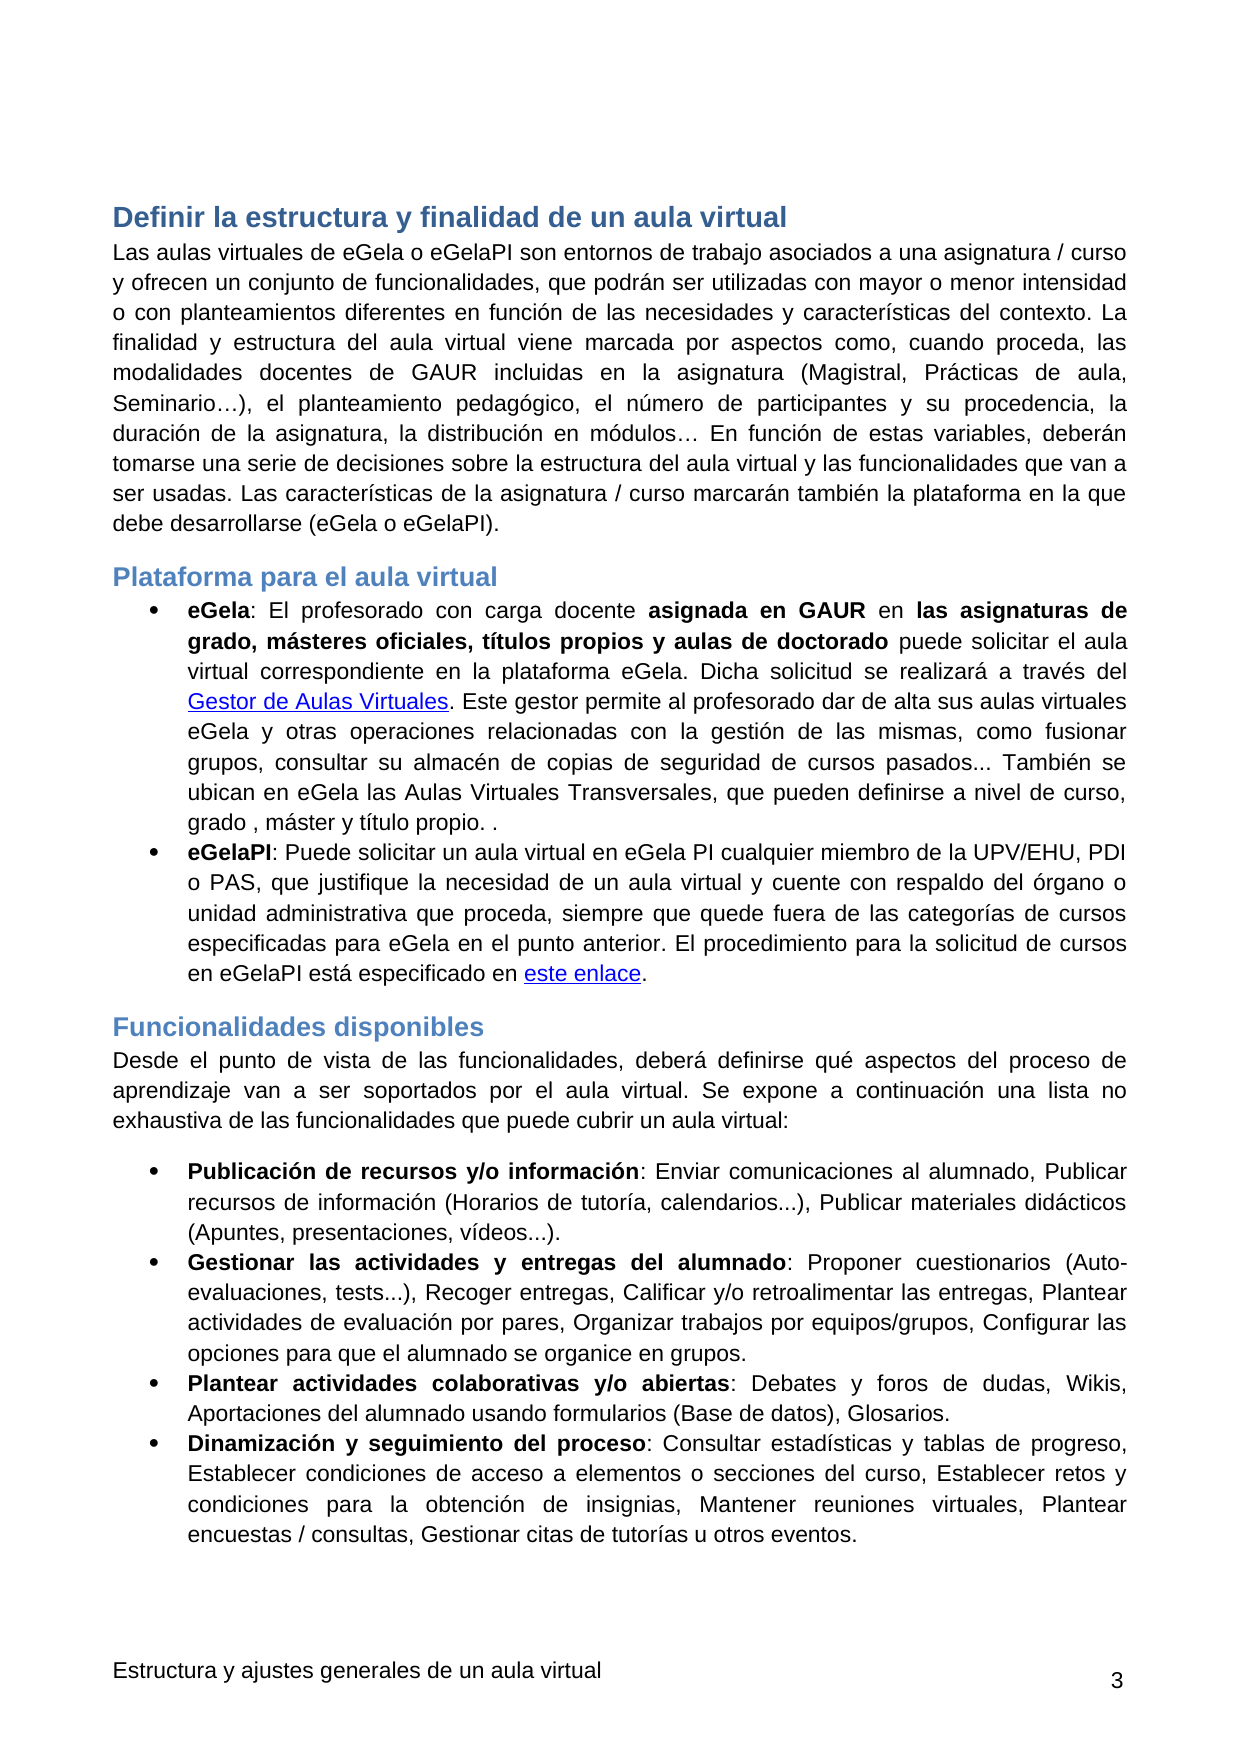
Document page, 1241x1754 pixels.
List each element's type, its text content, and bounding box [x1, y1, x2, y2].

text Desde el punto de vista de las funcionalidades, deberá definirse qué aspectos del proceso de aprendizaje van a ser soportados por el aula virtual. Se expone a continuación una lista no exhaustiva de las funcionalidades que puede cubrir un aula virtual: [112, 1047, 1128, 1134]
subtitle Funcionalidades disponibles [112, 1011, 1128, 1042]
list Plantear actividades colaborativas y/o abiertas: Debates y foros de dudas, Wikis, Aportaciones del alumnado usando formularios (Base de datos), Glosarios. [150, 1370, 1128, 1426]
text Las aulas virtuales de eGela o eGelaPI son entornos de trabajo asociados a una asignatura / curso y ofrecen un conjunto de funcionalidades, que podrán ser utilizadas con mayor o menor intensidad o con planteamientos diferentes en función de las necesidades y características del contexto. La finalidad y estructura del aula virtual viene marcada por aspectos como, cuando proceda, las modalidades docentes de GAUR incluidas en la asignatura (Magistral, Prácticas de aula, Seminario…), el planteamiento pedagógico, el número de participantes y su procedencia, la duración de la asignatura, la distribución en módulos… En función de estas variables, deberán tomarse una serie de decisiones sobre la estructura del aula virtual y las funcionalidades que van a ser usadas. Las características de la asignatura / curso marcarán también la plataforma en la que debe desarrollarse (eGela o eGelaPI). [112, 238, 1128, 537]
list Gestionar las actividades y entregas del alumnado: Proponer cuestionarios (Auto-evaluaciones, tests...), Recoger entregas, Calificar y/o retroalimentar las entregas, Plantear actividades de evaluación por pares, Organizar trabajos por equipos/grupos, Configurar las opciones para que el alumnado se organice en grupos. [150, 1249, 1128, 1366]
subtitle Definir la estructura y finalidad de un aula virtual [112, 200, 1128, 233]
subtitle Plataforma para el aula virtual [112, 561, 1128, 593]
list eGelaPI: Puede solicitar un aula virtual en eGela PI cualquier miembro de la UPV/EHU, PDI o PAS, que justifique la necesidad de un aula virtual y cuente con respaldo del órgano o unidad administrativa que proceda, siempre que quede fuera de las categorías de cursos especificadas para eGela en el punto anterior. El procedimiento para la solicitud de cursos en eGelaPI está especificado en este enlace. [150, 839, 1128, 986]
list eGela: El profesorado con carga docente asignada en GAUR en las asignaturas de grado, másteres oficiales, títulos propios y aulas de doctorado puede solicitar el aula virtual correspondiente en la plataforma eGela. Dicha solicitud se realizará a través del Gestor de Aulas Virtuales. Este gestor permite al profesorado dar de alta sus aulas virtuales eGela y otras operaciones relacionadas con la gestión de las mismas, como fusionar grupos, consultar su almacén de copias de seguridad de cursos pasados... También se ubican en eGela las Aulas Virtuales Transversales, que pueden definirse a nivel de curso, grado , máster y título propio. . [150, 597, 1128, 835]
list Dinamización y seguimiento del proceso: Consultar estadísticas y tablas de progreso, Establecer condiciones de acceso a elementos o secciones del curso, Establecer retos y condiciones para la obtención de insignias, Mantener reuniones virtuales, Plantear encuestas / consultas, Gestionar citas de tutorías u otros eventos. [150, 1430, 1128, 1547]
list Publicación de recursos y/o información: Enviar comunicaciones al alumnado, Publicar recursos de información (Horarios de tutoría, calendarios...), Publicar materiales didácticos (Apuntes, presentaciones, vídeos...). [150, 1158, 1128, 1245]
